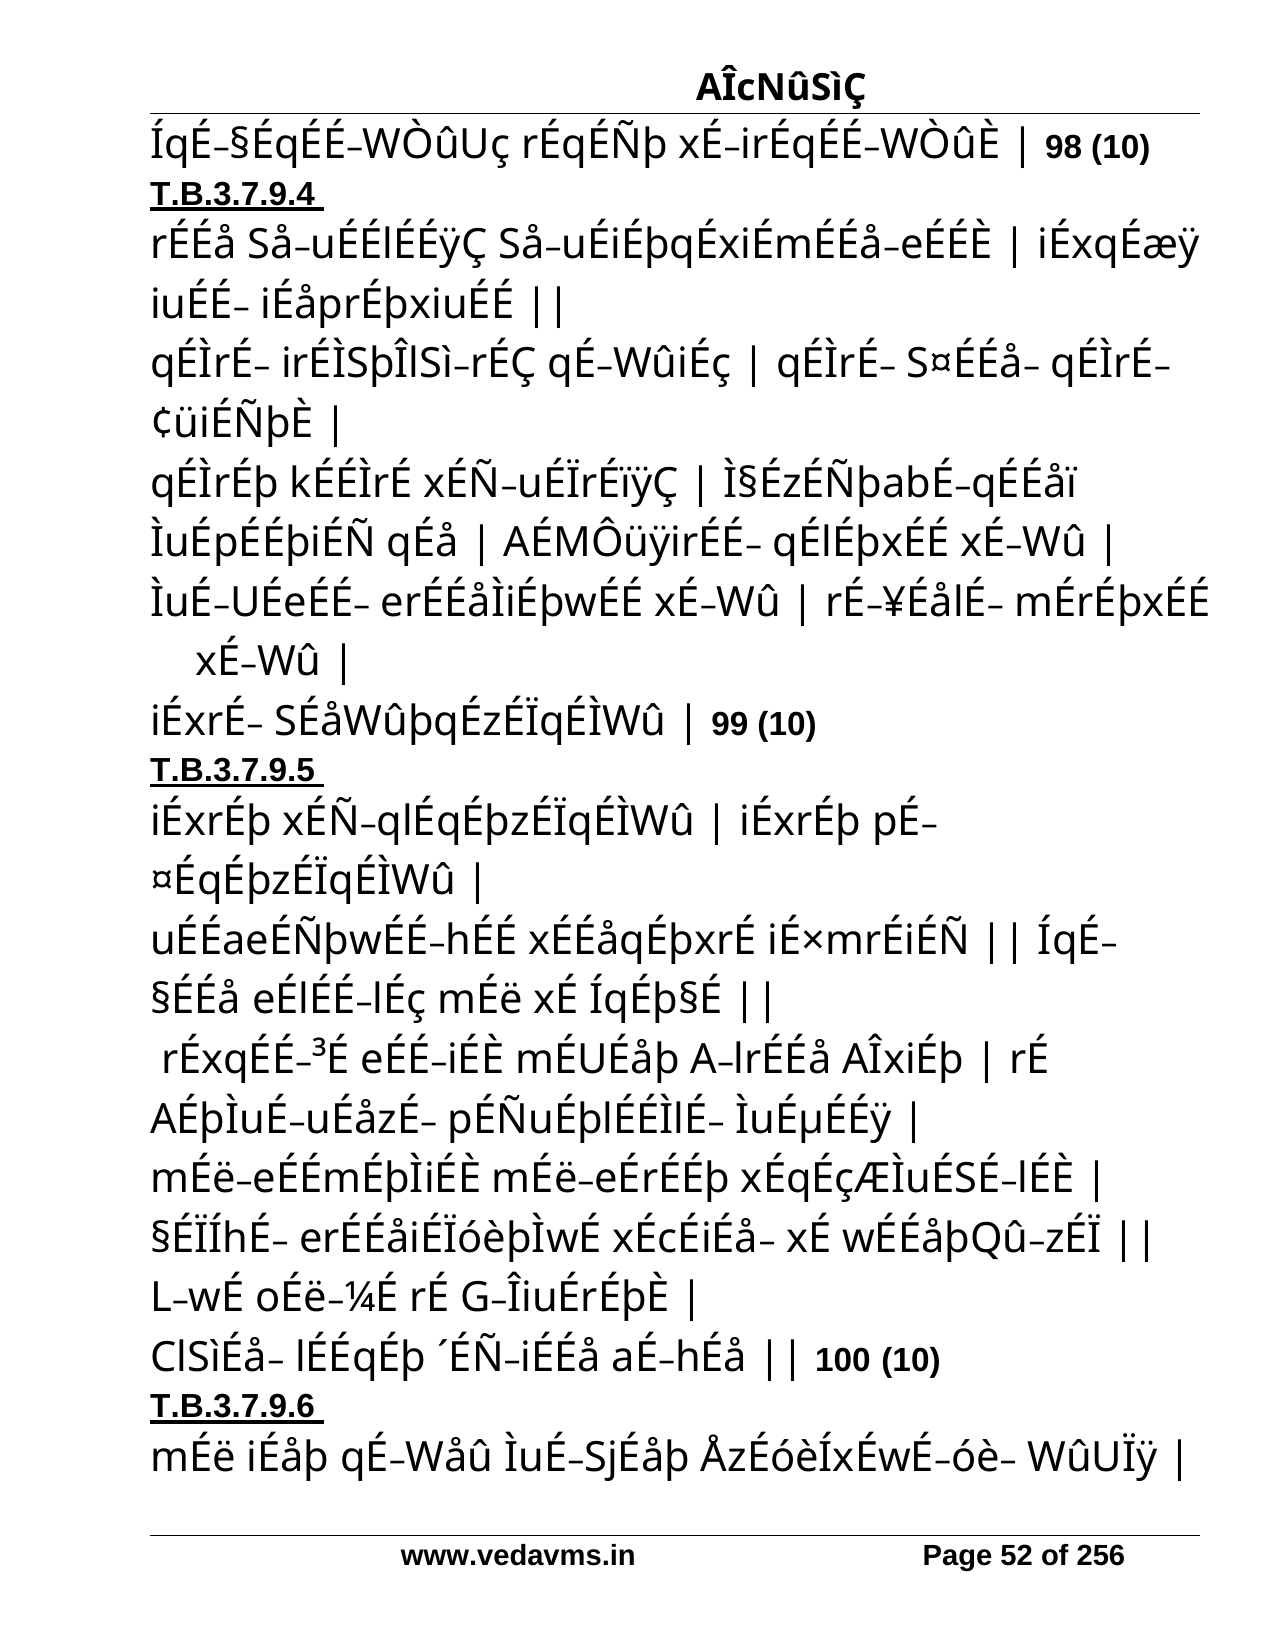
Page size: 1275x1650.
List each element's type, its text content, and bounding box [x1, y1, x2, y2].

text T.B.3.7.9.6 [150, 1386, 1200, 1425]
text rÉÉå Så–uÉÉlÉÉÿÇ Så–uÉiÉþqÉxiÉmÉÉå–eÉÉÈ | iÉxqÉæÿ iuÉÉ– iÉåprÉþxiuÉÉ || [150, 214, 1200, 330]
text ÌuÉ–UÉeÉÉ– erÉÉåÌiÉþwÉÉ xÉ–Wû | rÉ–¥ÉålÉ– mÉrÉþxÉÉ xÉ–Wû | [150, 572, 1247, 688]
text T.B.3.7.9.4 [150, 174, 1200, 212]
text T.B.3.7.9.5 [150, 750, 1200, 789]
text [150, 114, 1200, 171]
text ClSìÉå– lÉÉqÉþ ´ÉÑ–iÉÉå aÉ–hÉå || 100 (10) [150, 1327, 1200, 1384]
text iÉxrÉ– SÉåWûþqÉzÉÏqÉÌWû | 99 (10) [150, 691, 1247, 747]
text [150, 1427, 1200, 1483]
text uÉÉaeÉÑþwÉÉ–hÉÉ xÉÉåqÉþxrÉ iÉ×mrÉiÉÑ || ÍqÉ–§ÉÉå eÉlÉÉ–lÉç mÉë xÉ ÍqÉþ§É || [150, 910, 1200, 1026]
text qÉÌrÉþ kÉÉÌrÉ xÉÑ–uÉÏrÉïÿÇ | Ì§ÉzÉÑþabÉ–qÉÉåï ÌuÉpÉÉþiÉÑ qÉå | AÉMÔüÿirÉÉ– qÉlÉþxÉÉ xÉ–Wû | [150, 452, 1200, 569]
text qÉÌrÉ– irÉÌSþÎlSì–rÉÇ qÉ–WûiÉç | qÉÌrÉ– S¤ÉÉå– qÉÌrÉ– ¢üiÉÑþÈ | [150, 333, 1200, 449]
text mÉë–eÉÉmÉþÌiÉÈ mÉë–eÉrÉÉþ xÉqÉçÆÌuÉSÉ–lÉÈ | [150, 1148, 1200, 1205]
text iÉxrÉþ xÉÑ–qlÉqÉþzÉÏqÉÌWû | iÉxrÉþ pÉ–¤ÉqÉþzÉÏqÉÌWû | [150, 791, 1200, 907]
text rÉxqÉÉ–³É eÉÉ–iÉÈ mÉUÉåþ A–lrÉÉå AÎxiÉþ | rÉ AÉþÌuÉ–uÉåzÉ– pÉÑuÉþlÉÉÌlÉ– ÌuÉµÉÉÿ | [150, 1029, 1200, 1145]
text §ÉÏÍhÉ– erÉÉåiÉÏóèþÌwÉ xÉcÉiÉå– xÉ wÉÉåþQû–zÉÏ || L–wÉ oÉë–¼É rÉ G–ÎiuÉrÉþÈ | [150, 1208, 1200, 1324]
